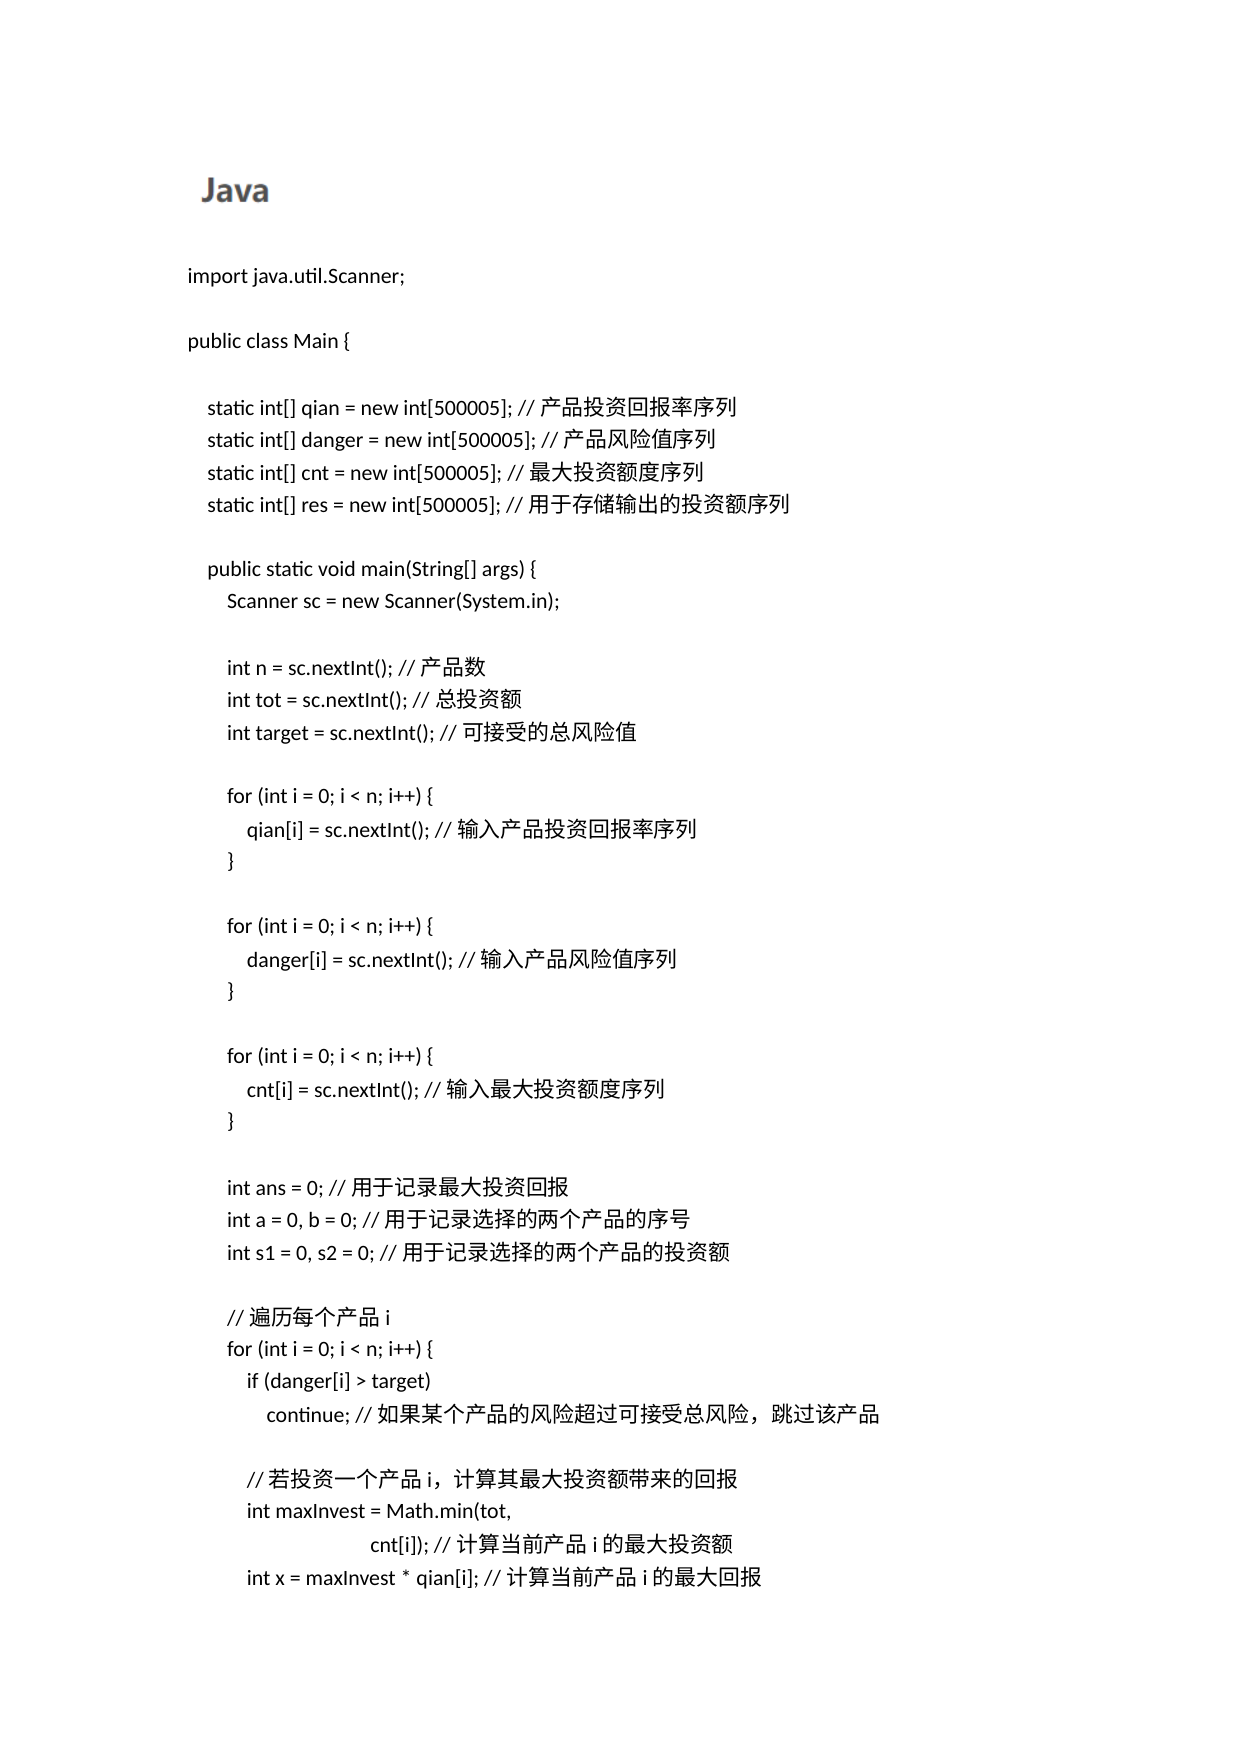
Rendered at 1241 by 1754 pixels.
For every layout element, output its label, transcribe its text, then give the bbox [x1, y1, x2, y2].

text for (int i = 0; i < n; i++) { [187, 779, 1053, 812]
text continue; // 如果某个产品的风险超过可接受总风险，跳过该产品 [187, 1397, 1053, 1429]
text int maxInvest = Math.min(tot, [187, 1494, 1053, 1527]
text Scanner sc = new Scanner(System.in); [187, 584, 1053, 617]
text danger[i] = sc.nextInt(); // 输入产品风险值序列 [187, 942, 1053, 974]
text static int[] danger = new int[500005]; // 产品风险值序列 [187, 422, 1053, 454]
text cnt[i] = sc.nextInt(); // 输入最大投资额度序列 [187, 1072, 1053, 1104]
text int tot = sc.nextInt(); // 总投资额 [187, 682, 1053, 714]
text int n = sc.nextInt(); // 产品数 [187, 649, 1053, 682]
text static int[] qian = new int[500005]; // 产品投资回报率序列 [187, 389, 1053, 422]
text int ans = 0; // 用于记录最大投资回报 [187, 1169, 1053, 1202]
text for (int i = 0; i < n; i++) { [187, 909, 1053, 942]
text for (int i = 0; i < n; i++) { [187, 1332, 1053, 1364]
text } [187, 844, 1053, 877]
text cnt[i]); // 计算当前产品 i 的最大投资额 [187, 1527, 1053, 1559]
text } [187, 974, 1053, 1007]
text static int[] cnt = new int[500005]; // 最大投资额度序列 [187, 454, 1053, 487]
text int target = sc.nextInt(); // 可接受的总风险值 [187, 714, 1053, 747]
text import java.util.Scanner; [187, 259, 1053, 292]
text if (danger[i] > target) [187, 1364, 1053, 1397]
text // 遍历每个产品 i [187, 1299, 1053, 1332]
picture [187, 162, 283, 220]
text public class Main { [187, 324, 1053, 357]
text qian[i] = sc.nextInt(); // 输入产品投资回报率序列 [187, 812, 1053, 844]
text int s1 = 0, s2 = 0; // 用于记录选择的两个产品的投资额 [187, 1234, 1053, 1267]
text static int[] res = new int[500005]; // 用于存储输出的投资额序列 [187, 487, 1053, 519]
text int a = 0, b = 0; // 用于记录选择的两个产品的序号 [187, 1202, 1053, 1234]
text public static void main(String[] args) { [187, 552, 1053, 584]
text int x = maxInvest * qian[i]; // 计算当前产品 i 的最大回报 [187, 1559, 1053, 1592]
text // 若投资一个产品 i，计算其最大投资额带来的回报 [187, 1462, 1053, 1494]
text } [187, 1104, 1053, 1137]
text for (int i = 0; i < n; i++) { [187, 1039, 1053, 1072]
